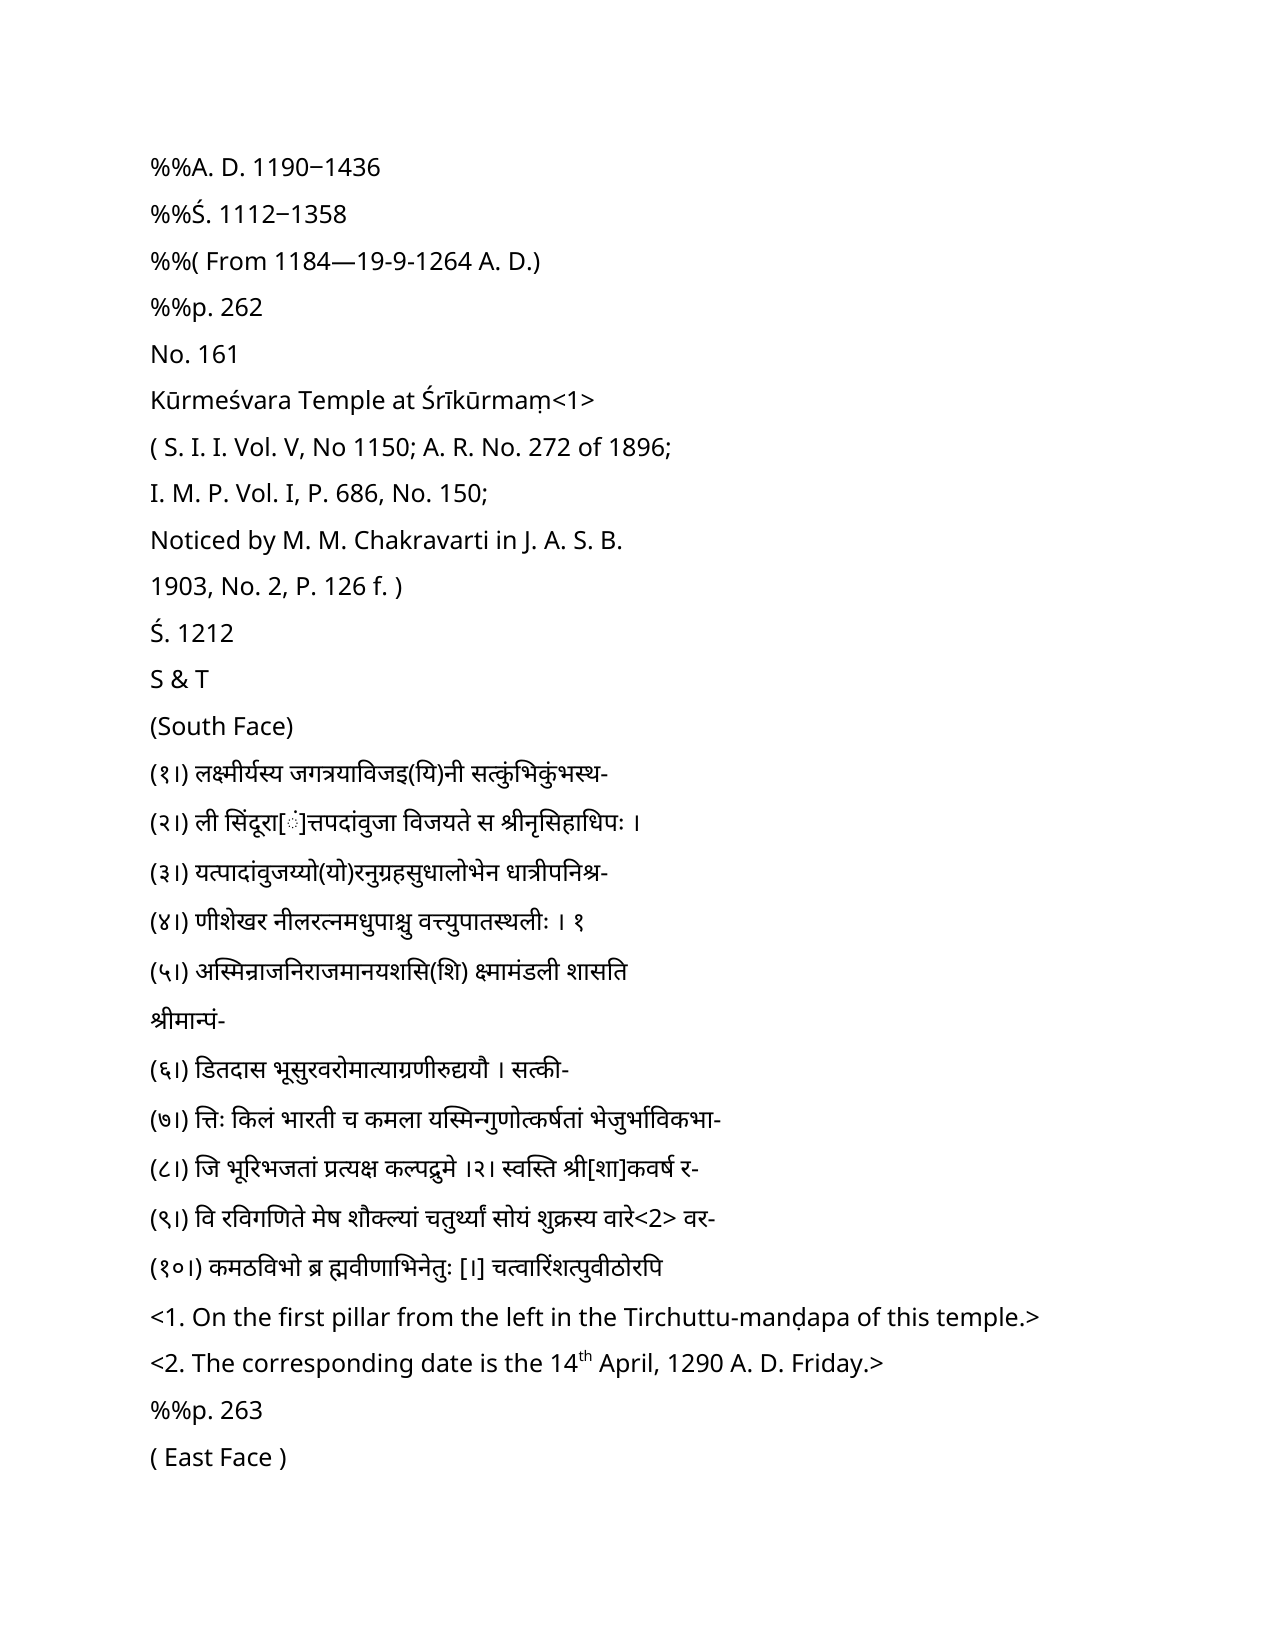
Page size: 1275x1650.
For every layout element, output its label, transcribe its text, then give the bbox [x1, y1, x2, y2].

text (३।) यत्पादांवुजय्यो(यो)रनुग्रहसुधालोभेन धात्रीपनिश्र- [150, 854, 1125, 891]
text %%p. 263 [150, 1393, 1125, 1427]
text Noticed by M. M. Chakravarti in J. A. S. B. [150, 522, 1125, 557]
text %%p. 262 [150, 290, 1125, 324]
text (१।) लक्ष्मीर्यस्य जगत्रयाविजइ(यि)नी सत्कुंभिकुंभस्थ- [150, 755, 1125, 792]
text I. M. P. Vol. I, P. 686, No. 150; [150, 476, 1125, 510]
text (South Face) [150, 709, 1125, 743]
text S & T [150, 662, 1125, 696]
text (२।) ली सिंदूरा[ं]त्तपदांवुजा विजयते स श्रीनृसिहाधिपः । [150, 805, 1125, 842]
text ( East Face ) [150, 1439, 1125, 1473]
text %%A. D. 1190‒1436 [150, 150, 1125, 184]
text (५।) अस्मिन्राजनिराजमानयशसि(शि) क्ष्मामंडली शासति [150, 953, 1125, 990]
text Ś. 1212 [150, 616, 1125, 650]
text ( S. I. I. Vol. V, No 1150; A. R. No. 272 of 1896; [150, 429, 1125, 463]
text (१०।) कमठविभो ब्र ह्मवीणाभिनेतुः [।] चत्वारिंशत्पुवीठोरपि [150, 1250, 1125, 1287]
text 1903, No. 2, P. 126 f. ) [150, 569, 1125, 603]
text (९।) वि रविगणिते मेष शौक्ल्यां चतुर्थ्यां सोयं शुक्रस्य वारे<2> वर- [150, 1201, 1125, 1238]
text (४।) णीशेखर नीलरत्नमधुपाश्चु वत्त्युपातस्थलीः । १ [150, 904, 1125, 941]
text Kūrmeśvara Temple at Śrīkūrmaṃ<1> [150, 383, 1125, 417]
text %%( From 1184—19-9-1264 A. D.) [150, 243, 1125, 277]
text श्रीमान्पं- [150, 1003, 1125, 1040]
text (८।) जि भूरिभजतां प्रत्यक्ष कल्पद्रुमे ।२। स्वस्ति श्री[शा]कवर्ष र- [150, 1151, 1125, 1188]
text (६।) डितदास भूसुरवरोमात्याग्रणीरुद्ययौ । सत्की- [150, 1052, 1125, 1089]
text <1. On the first pillar from the left in the Tirchuttu-manḍapa of this temple.> [150, 1299, 1125, 1334]
text %%Ś. 1112‒1358 [150, 197, 1125, 231]
text <2. The corresponding date is the 14th April, 1290 A. D. Friday.> [150, 1346, 1125, 1380]
text No. 161 [150, 336, 1125, 370]
text (७।) त्तिः किलं भारती च कमला यस्मिन्गुणोत्कर्षतां भेजुर्भाविकभा- [150, 1102, 1125, 1139]
